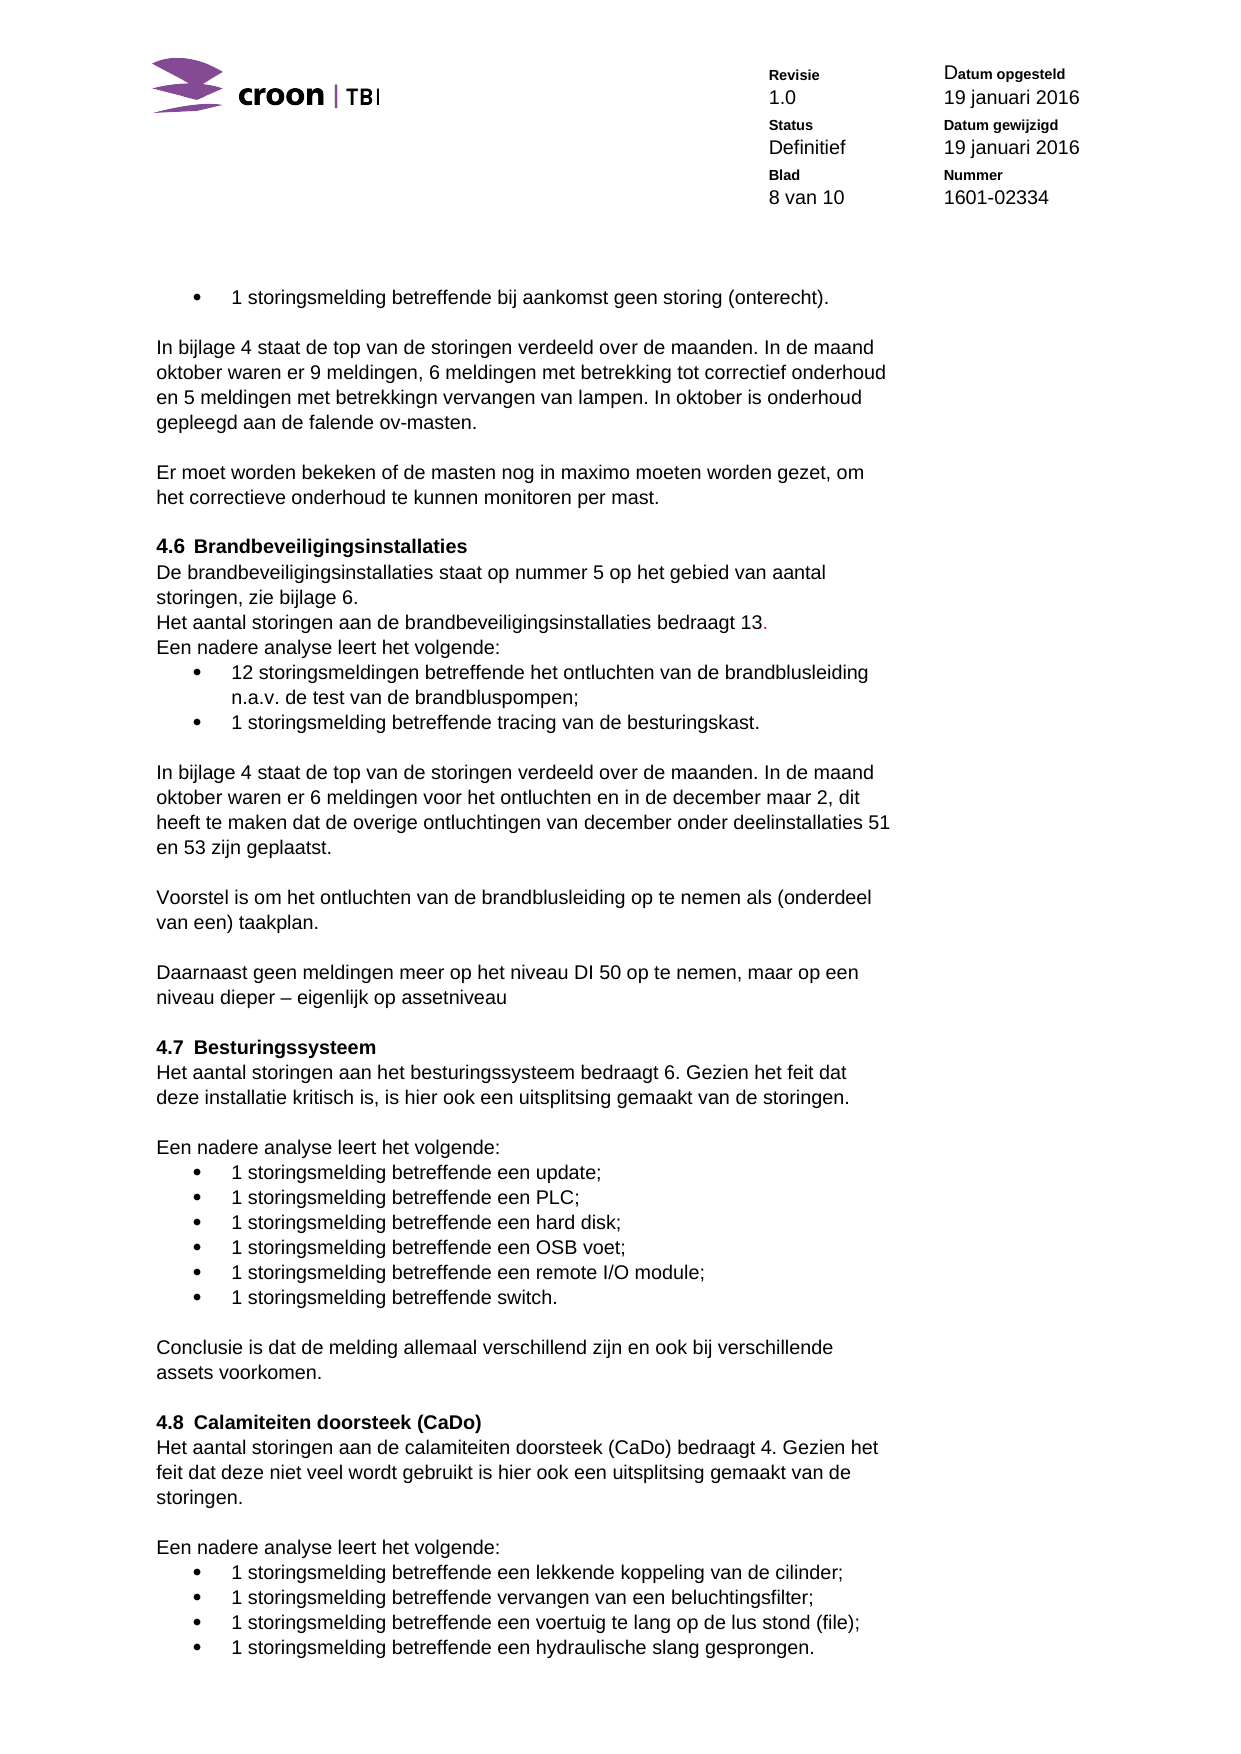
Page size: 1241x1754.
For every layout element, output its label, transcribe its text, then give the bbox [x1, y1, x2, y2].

list 12 storingsmeldingen betreffende het ontluchten van de brandblusleiding n.a.v. de test van de brandbluspompen; [194, 658, 893, 708]
subtitle Brandbeveiligingsinstallaties [156, 533, 893, 558]
picture [0, 0, 379, 113]
text Een nadere analyse leert het volgende: [156, 1533, 893, 1558]
list 1 storingsmelding betreffende een hydraulische slang gesprongen. [194, 1633, 893, 1658]
text Daarnaast geen meldingen meer op het niveau DI 50 op te nemen, maar op een niveau dieper – eigenlijk op assetniveau [156, 958, 893, 1008]
text De brandbeveiligingsinstallaties staat op nummer 5 op het gebied van aantal storingen, zie bijlage 6. [156, 558, 893, 608]
text Er moet worden bekeken of de masten nog in maximo moeten worden gezet, om het correctieve onderhoud te kunnen monitoren per mast. [156, 458, 893, 508]
list 1 storingsmelding betreffende tracing van de besturingskast. [194, 708, 893, 733]
text Voorstel is om het ontluchten van de brandblusleiding op te nemen als (onderdeel van een) taakplan. [156, 883, 893, 933]
list 1 storingsmelding betreffende een hard disk; [194, 1208, 893, 1233]
text In bijlage 4 staat de top van de storingen verdeeld over de maanden. In de maand oktober waren er 9 meldingen, 6 meldingen met betrekking tot correctief onderhoud en 5 meldingen met betrekkingn vervangen van lampen. In oktober is onderhoud gepleegd aan de falende ov-masten. [156, 333, 893, 433]
list 1 storingsmelding betreffende een remote I/O module; [194, 1258, 893, 1283]
list 1 storingsmelding betreffende vervangen van een beluchtingsfilter; [194, 1583, 893, 1608]
text Een nadere analyse leert het volgende: [156, 633, 893, 658]
text Conclusie is dat de melding allemaal verschillend zijn en ook bij verschillende assets voorkomen. [156, 1333, 893, 1383]
list 1 storingsmelding betreffende een PLC; [194, 1183, 893, 1208]
text In bijlage 4 staat de top van de storingen verdeeld over de maanden. In de maand oktober waren er 6 meldingen voor het ontluchten en in de december maar 2, dit heeft te maken dat de overige ontluchtingen van december onder deelinstallaties 51 en 53 zijn geplaatst. [156, 758, 893, 858]
list 1 storingsmelding betreffende switch. [194, 1283, 893, 1308]
text Het aantal storingen aan de brandbeveiligingsinstallaties bedraagt 13. [156, 608, 893, 633]
text Een nadere analyse leert het volgende: [156, 1133, 893, 1158]
list 1 storingsmelding betreffende een lekkende koppeling van de cilinder; [194, 1558, 893, 1583]
text Het aantal storingen aan de calamiteiten doorsteek (CaDo) bedraagt 4. Gezien het feit dat deze niet veel wordt gebruikt is hier ook een uitsplitsing gemaakt van de storingen. [156, 1433, 893, 1508]
list 1 storingsmelding betreffende bij aankomst geen storing (onterecht). [194, 283, 893, 308]
text Het aantal storingen aan het besturingssysteem bedraagt 6. Gezien het feit dat deze installatie kritisch is, is hier ook een uitsplitsing gemaakt van de storingen. [156, 1058, 893, 1108]
list 1 storingsmelding betreffende een update; [194, 1158, 893, 1183]
list 1 storingsmelding betreffende een OSB voet; [194, 1233, 893, 1258]
subtitle Calamiteiten doorsteek (CaDo) [156, 1408, 893, 1433]
subtitle Besturingssysteem [156, 1033, 893, 1058]
list 1 storingsmelding betreffende een voertuig te lang op de lus stond (file); [194, 1608, 893, 1633]
